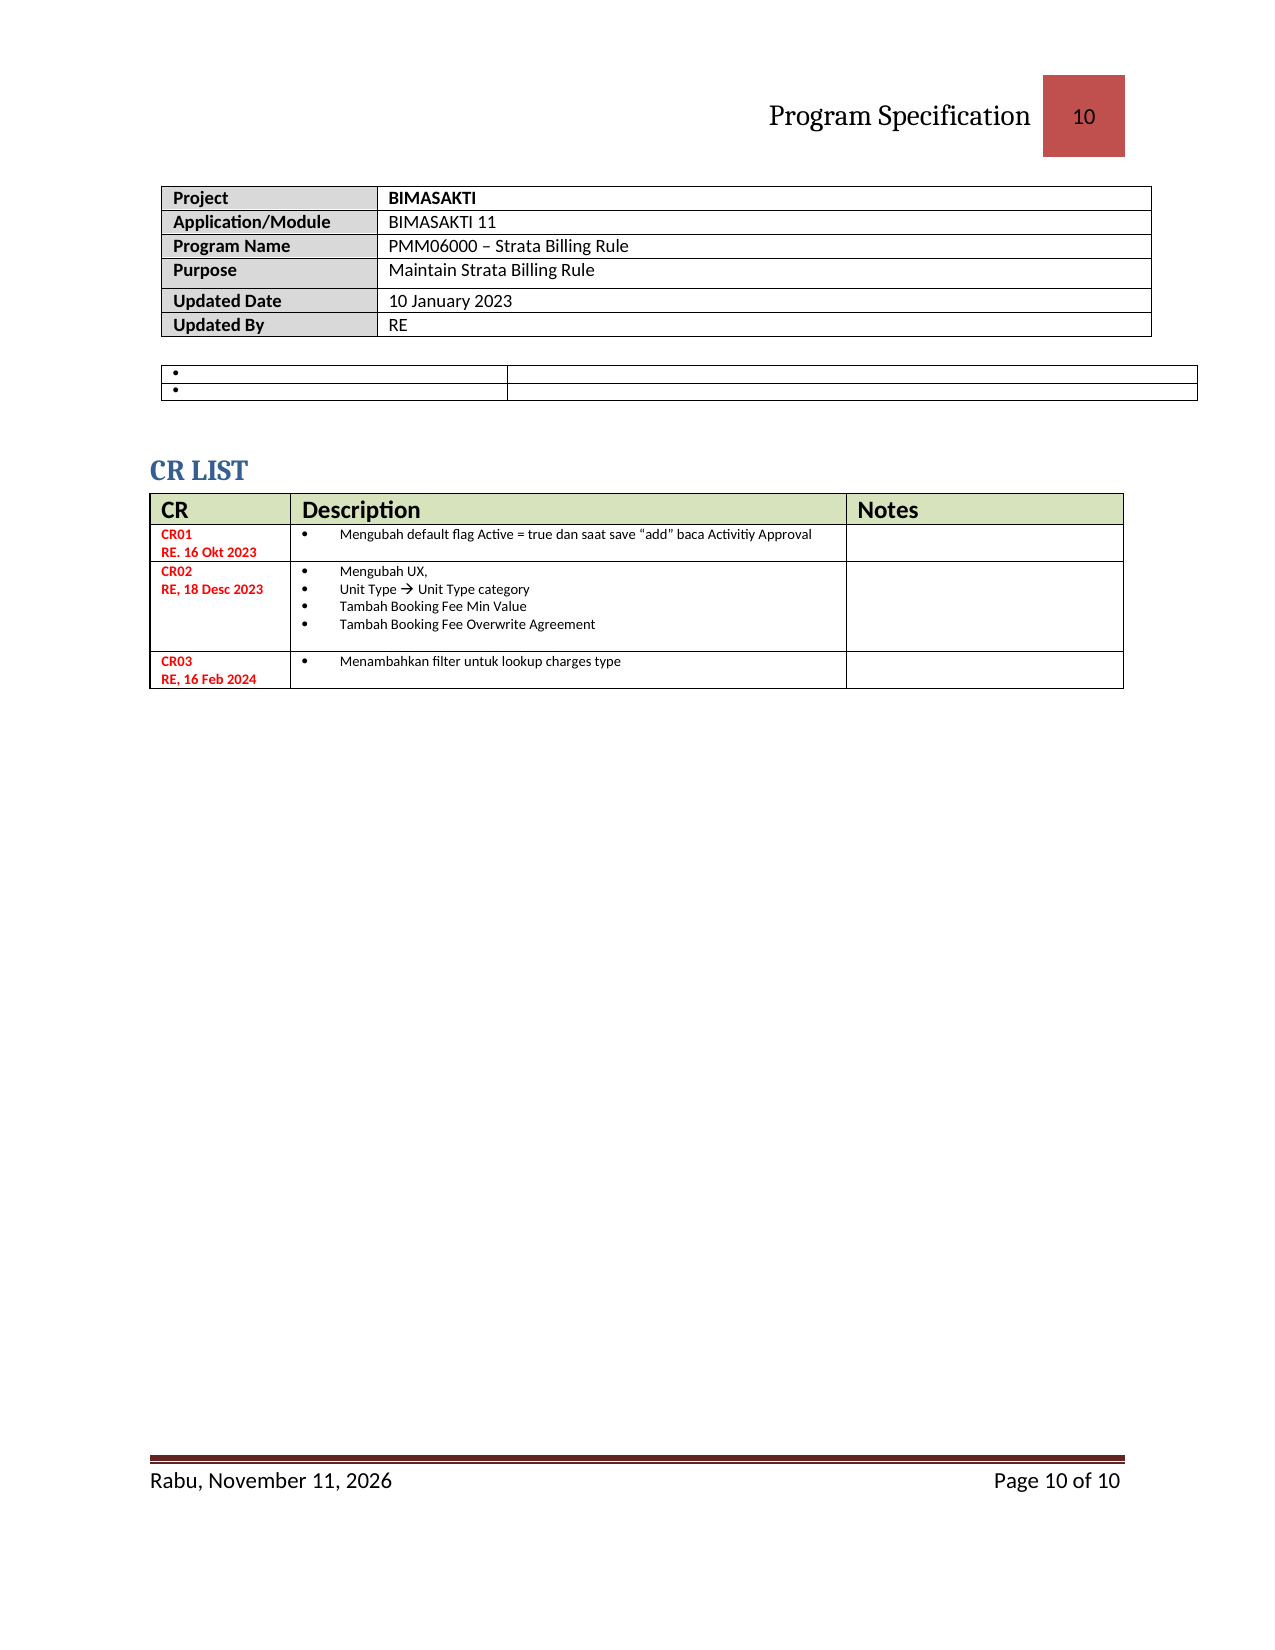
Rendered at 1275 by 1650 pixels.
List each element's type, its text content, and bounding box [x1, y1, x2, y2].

table_cell Menambahkan filter untuk lookup charges type [291, 652, 846, 688]
table_cell [847, 652, 1123, 688]
table_cell [162, 366, 507, 383]
table_cell [847, 562, 1123, 651]
table_cell [508, 384, 1197, 400]
table_cell Mengubah UX, Unit Type Unit Type category Tambah Booking Fee Min Value Tambah Booking Fee Overwrite Agreement [291, 562, 846, 651]
table_header Notes [847, 494, 1123, 524]
table_cell [508, 366, 1197, 383]
table_header Description [291, 494, 846, 524]
table_cell Mengubah default flag Active = true dan saat save “add” baca Activitiy Approval [291, 525, 846, 561]
table_cell [162, 384, 507, 400]
table_cell CR03 RE, 16 Feb 2024 [151, 652, 290, 688]
table_cell [847, 525, 1123, 561]
table_cell CR02 RE, 18 Desc 2023 [151, 562, 290, 651]
table_cell CR01 RE. 16 Okt 2023 [151, 525, 290, 561]
subtitle CR LIST [150, 454, 1125, 488]
table_header CR [151, 494, 290, 524]
